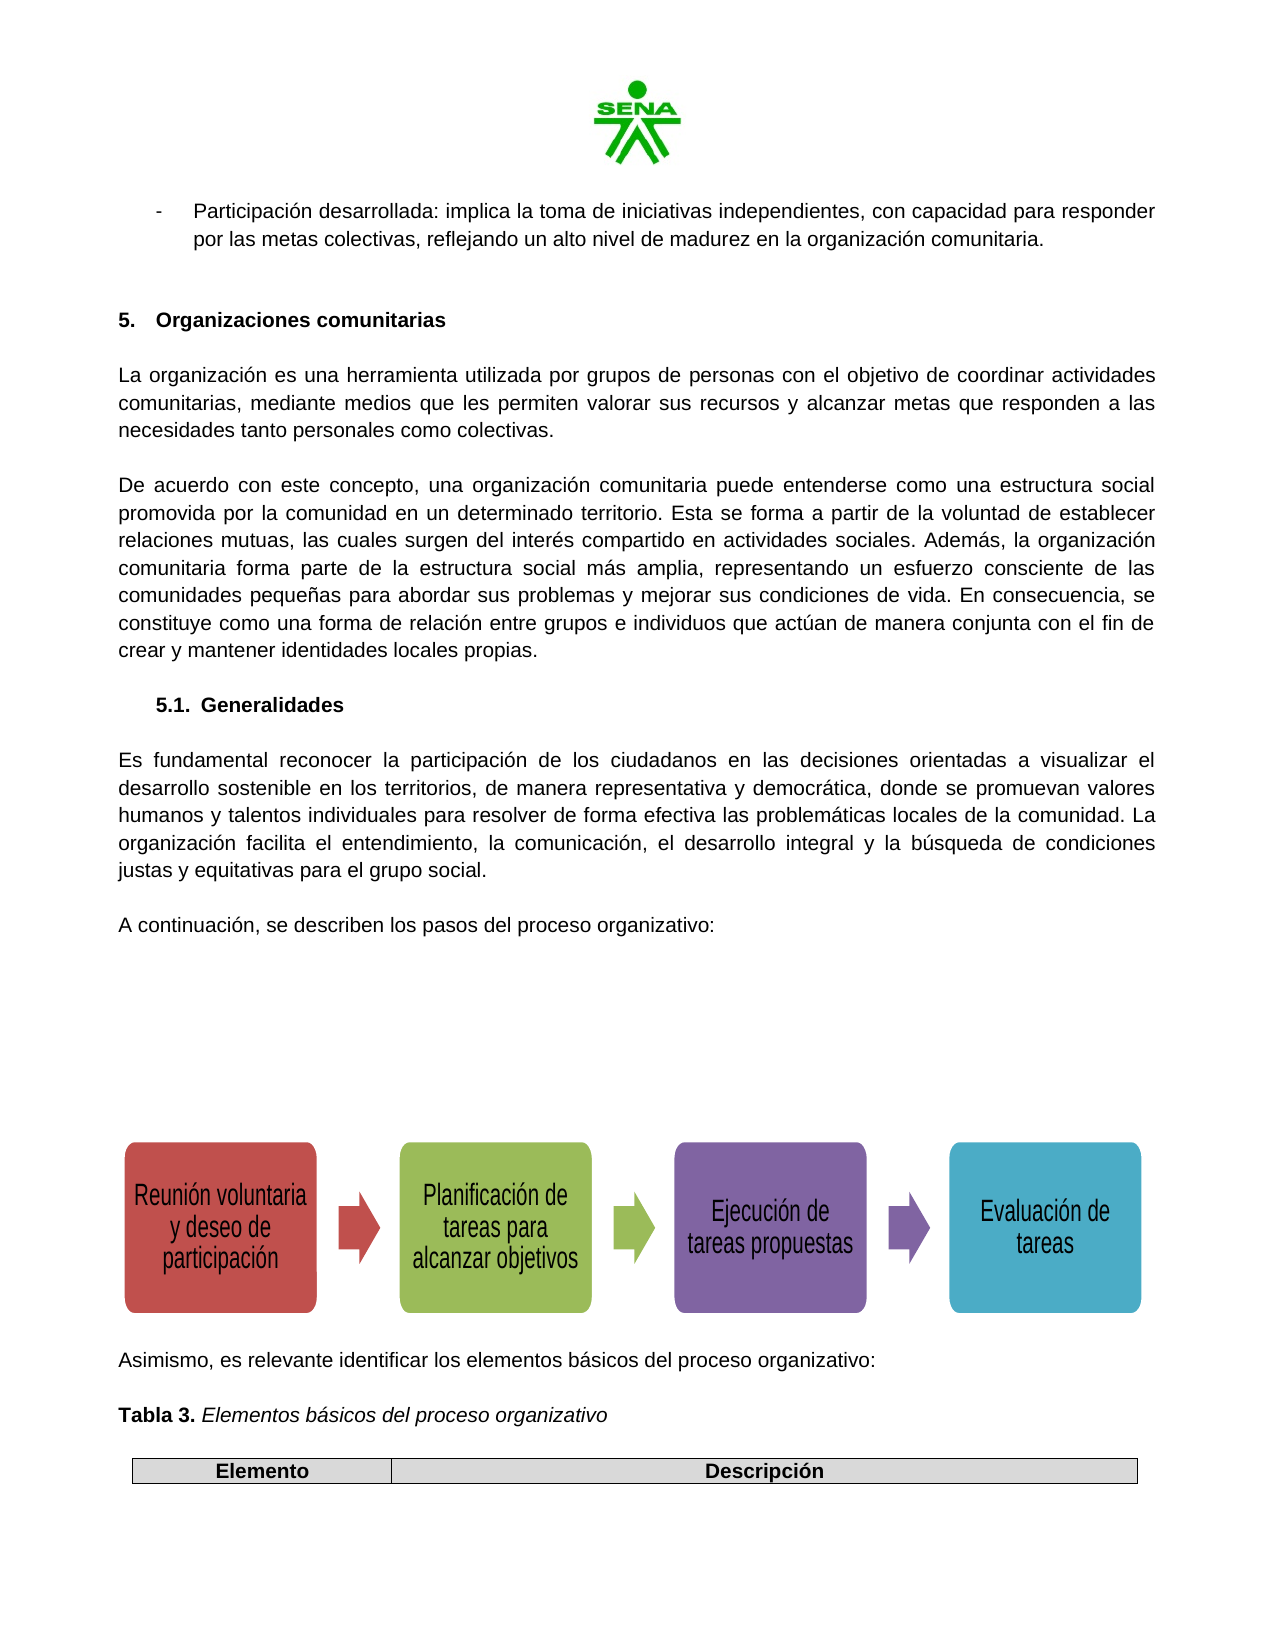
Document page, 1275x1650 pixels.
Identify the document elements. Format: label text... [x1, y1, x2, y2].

text Tabla 3. Elementos básicos del proceso organizativo [118, 1403, 1157, 1427]
table_header Descripción [392, 1459, 1137, 1483]
text Es fundamental reconocer la participación de los ciudadanos en las decisiones orientadas a visualizar el desarrollo sostenible en los territorios, de manera representativa y democrática, donde se promuevan valores humanos y talentos individuales para resolver de forma efectiva las problemáticas locales de la comunidad. La organización facilita el entendimiento, la comunicación, el desarrollo integral y la búsqueda de condiciones justas y equitativas para el grupo social. [118, 748, 1157, 882]
text De acuerdo con este concepto, una organización comunitaria puede entenderse como una estructura social promovida por la comunidad en un determinado territorio. Esta se forma a partir de la voluntad de establecer relaciones mutuas, las cuales surgen del interés compartido en actividades sociales. Además, la organización comunitaria forma parte de la estructura social más amplia, representando un esfuerzo consciente de las comunidades pequeñas para abordar sus problemas y mejorar sus condiciones de vida. En consecuencia, se constituye como una forma de relación entre grupos e individuos que actúan de manera conjunta con el fin de crear y mantener identidades locales propias. [118, 473, 1157, 662]
list Participación desarrollada: implica la toma de iniciativas independientes, con capacidad para responder por las metas colectivas, reflejando un alto nivel de madurez en la organización comunitaria. [156, 198, 1157, 251]
list Organizaciones comunitarias [118, 308, 1157, 332]
text A continuación, se describen los pasos del proceso organizativo: [118, 913, 1157, 937]
picture [588, 75, 687, 172]
text La organización es una herramienta utilizada por grupos de personas con el objetivo de coordinar actividades comunitarias, mediante medios que les permiten valorar sus recursos y alcanzar metas que responden a las necesidades tanto personales como colectivas. [118, 363, 1157, 442]
list Generalidades [156, 693, 1157, 717]
table_header Elemento [133, 1459, 391, 1483]
text Asimismo, es relevante identificar los elementos básicos del proceso organizativo: [118, 1348, 1157, 1372]
